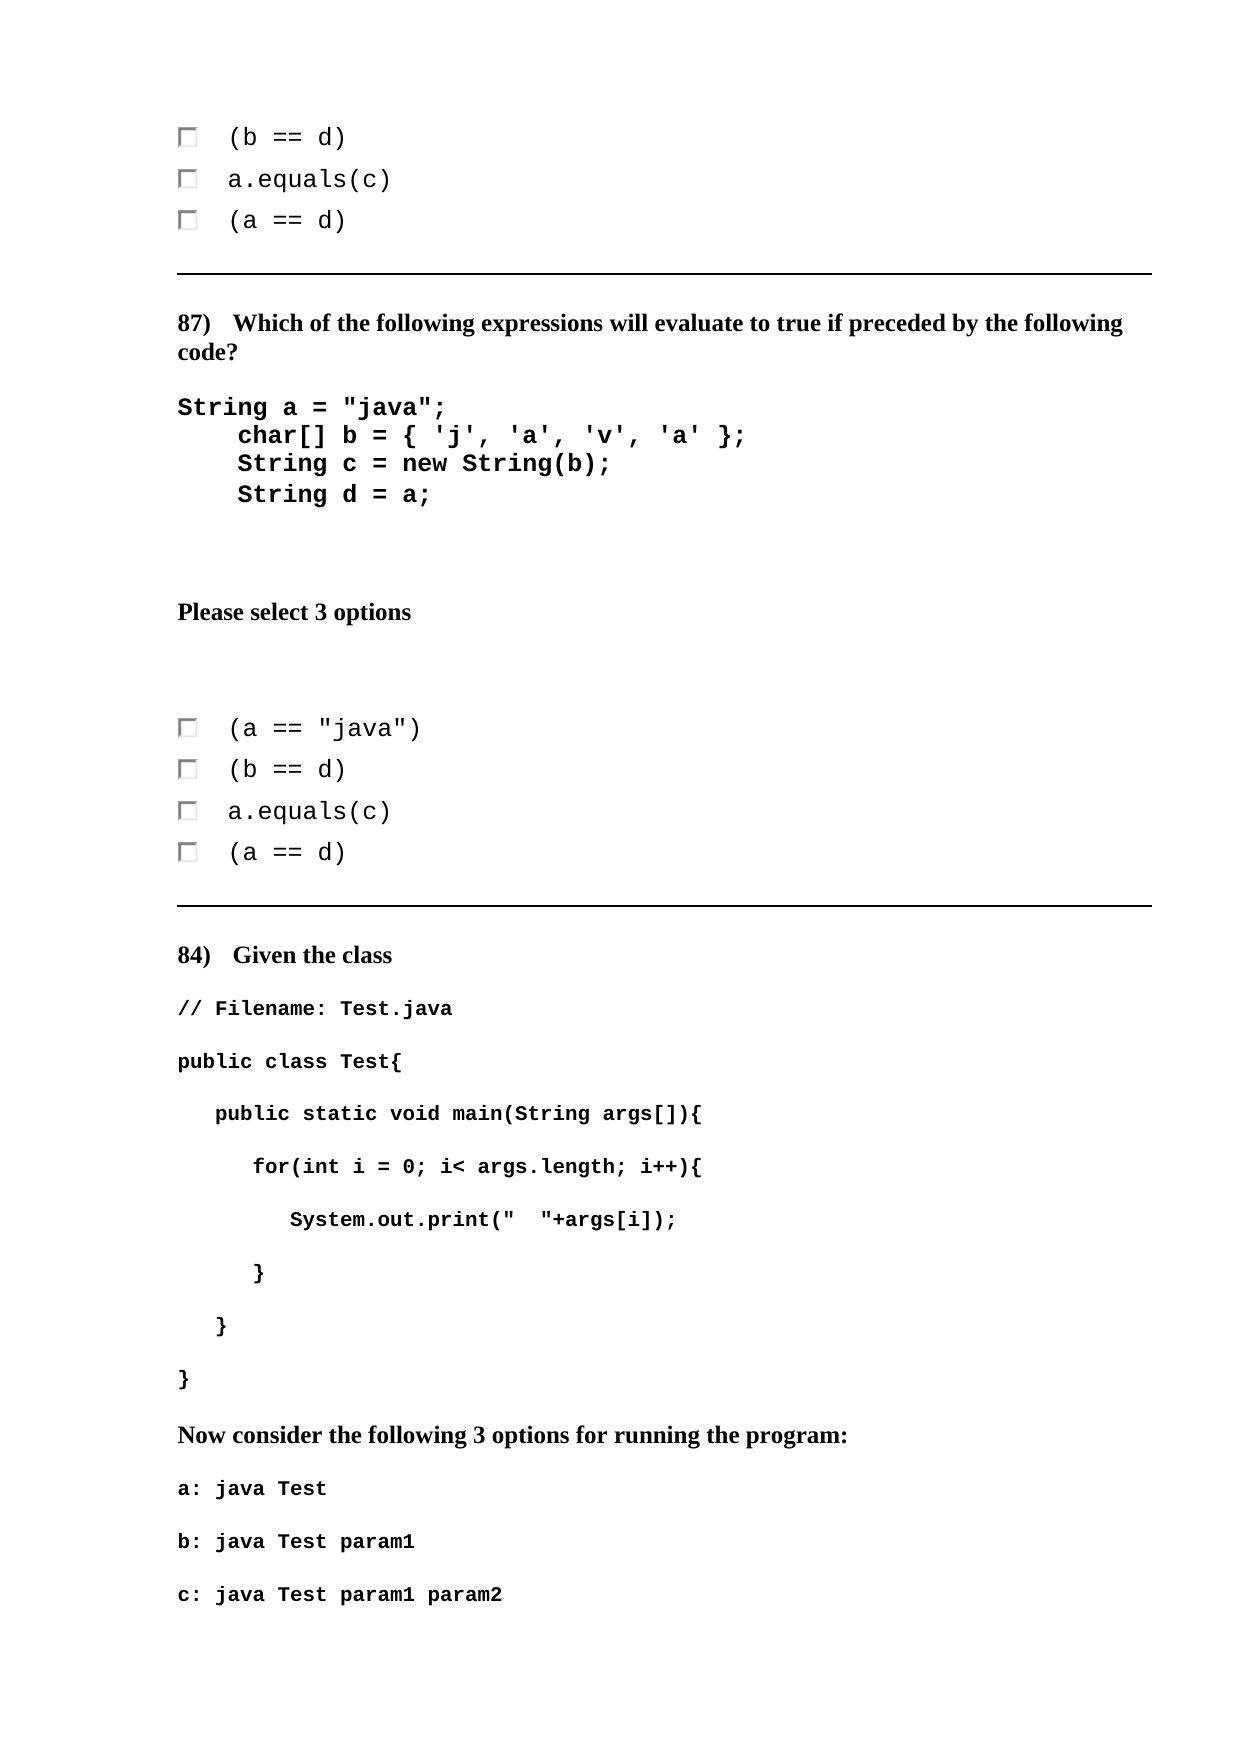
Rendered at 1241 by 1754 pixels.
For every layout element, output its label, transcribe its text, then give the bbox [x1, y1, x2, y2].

table_cell a.equals(c) [226, 792, 428, 833]
text // Filename: Test.java [177, 998, 1152, 1021]
text 84) Given the class [177, 940, 1152, 969]
text public class Test{ [177, 1051, 1152, 1074]
table_cell a.equals(c) [226, 160, 428, 201]
table_cell (b == d) [226, 118, 428, 160]
table_cell [176, 160, 226, 201]
text c: java Test param1 param2 [177, 1584, 1152, 1607]
table_cell [176, 118, 226, 160]
text for(int i = 0; i< args.length; i++){ [177, 1156, 1152, 1180]
table_cell (a == d) [226, 833, 428, 875]
table_cell [176, 201, 226, 243]
table_cell [176, 750, 226, 792]
text a: java Test [177, 1478, 1152, 1502]
text public static void main(String args[]){ [177, 1103, 1152, 1127]
table_cell [176, 792, 226, 833]
text b: java Test param1 [177, 1531, 1152, 1555]
text } [177, 1315, 1152, 1338]
text } [177, 1367, 1152, 1391]
text Please select 3 options [177, 597, 1152, 626]
text System.out.print(" "+args[i]); [177, 1209, 1152, 1233]
table_header (a == "java") [226, 709, 428, 750]
text Now consider the following 3 options for running the program: [177, 1420, 1152, 1449]
text } [177, 1262, 1152, 1286]
table_cell [176, 833, 226, 875]
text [177, 308, 1152, 510]
table_header [176, 709, 226, 750]
table_cell (a == d) [226, 201, 428, 243]
table_cell (b == d) [226, 750, 428, 792]
